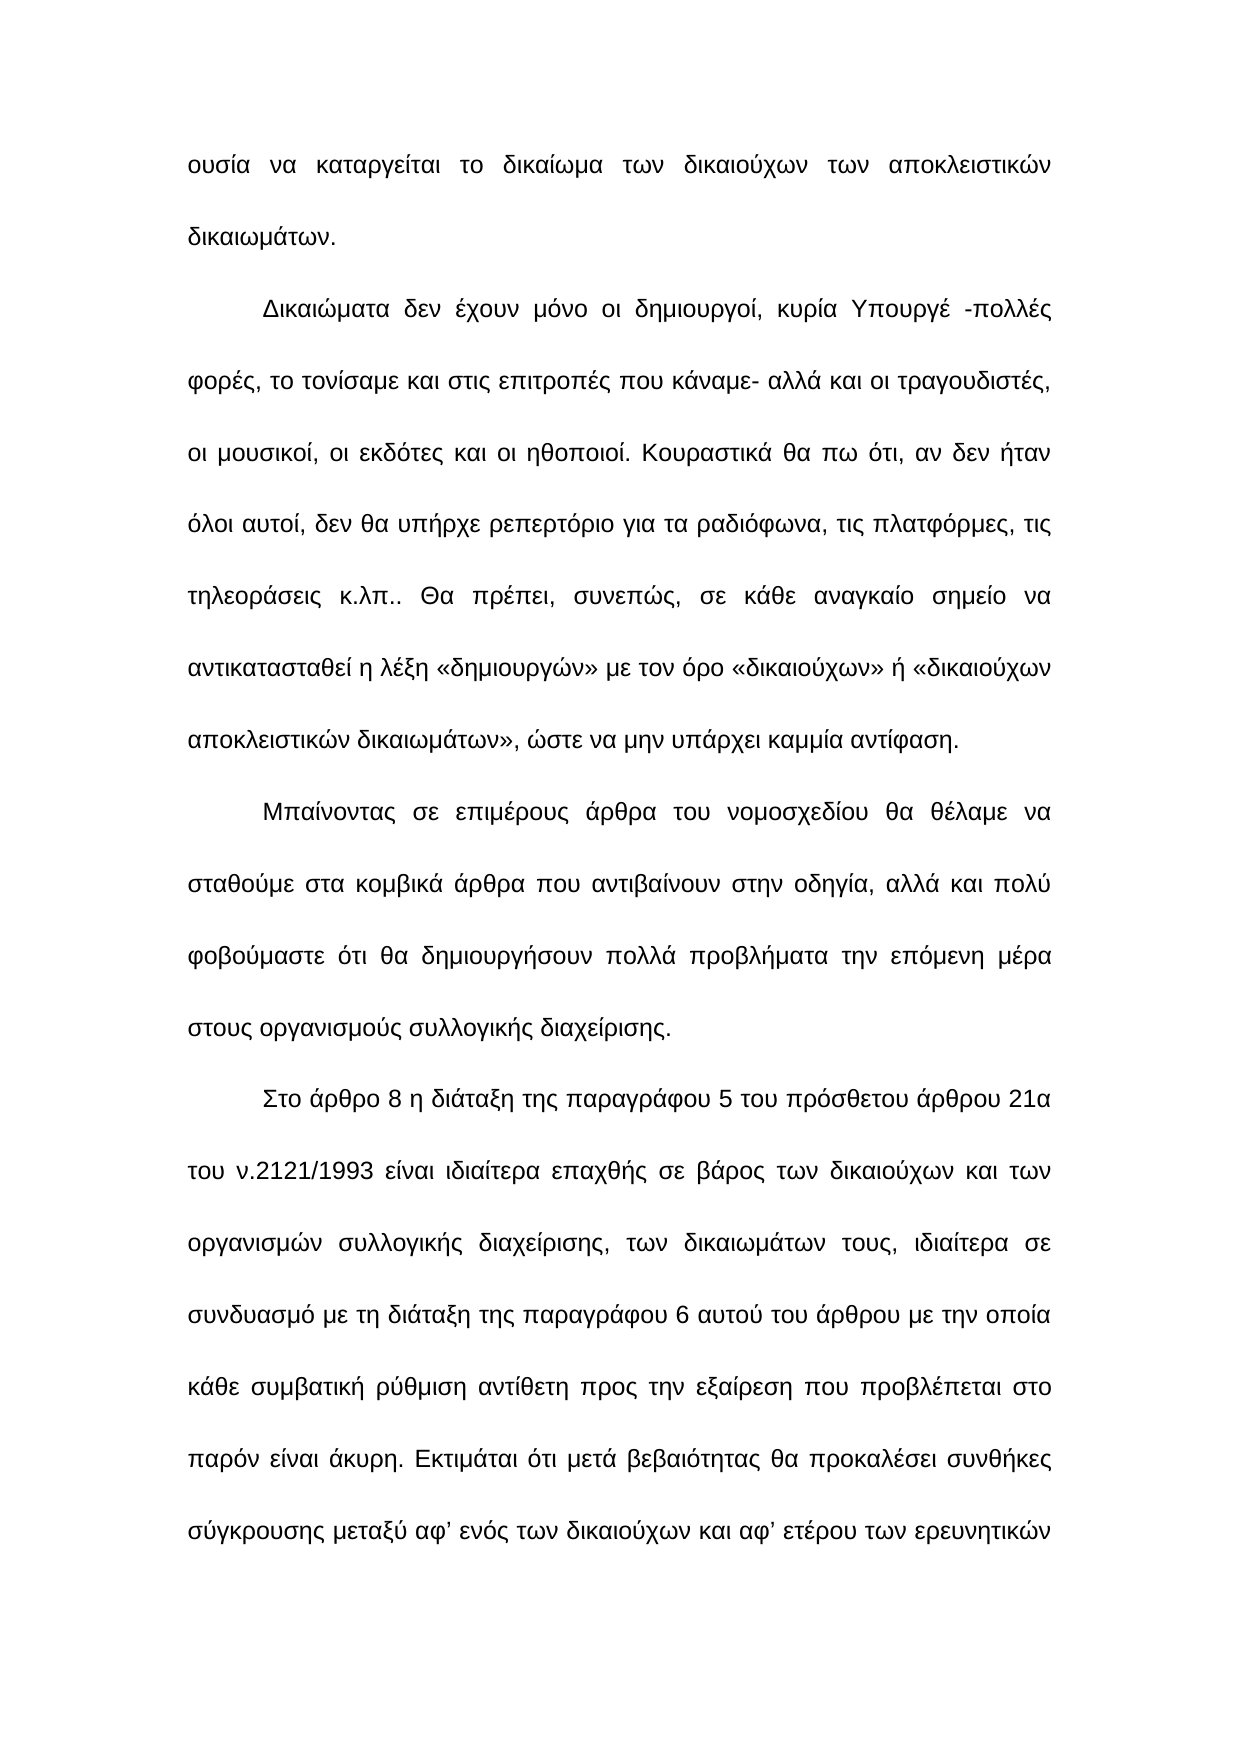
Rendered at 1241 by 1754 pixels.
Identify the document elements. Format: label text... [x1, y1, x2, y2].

text Μπαίνοντας σε επιμέρους άρθρα του νομοσχεδίου θα θέλαμε να σταθούμε στα κομβικά άρθρα που αντιβαίνουν στην οδηγία, αλλά και πολύ φοβούμαστε ότι θα δημιουργήσουν πολλά προβλήματα την επόμενη μέρα στους οργανισμούς συλλογικής διαχείρισης. [187, 797, 1053, 1041]
text Δικαιώματα δεν έχουν μόνο οι δημιουργοί, κυρία Υπουργέ -πολλές φορές, το τονίσαμε και στις επιτροπές που κάναμε- αλλά και οι τραγουδιστές, οι μουσικοί, οι εκδότες και οι ηθοποιοί. Κουραστικά θα πω ότι, αν δεν ήταν όλοι αυτοί, δεν θα υπήρχε ρεπερτόριο για τα ραδιόφωνα, τις πλατφόρμες, τις τηλεοράσεις κ.λπ.. Θα πρέπει, συνεπώς, σε κάθε αναγκαίο σημείο να αντικατασταθεί η λέξη «δημιουργών» με τον όρο «δικαιούχων» ή «δικαιούχων αποκλειστικών δικαιωμάτων», ώστε να μην υπάρχει καμμία αντίφαση. [187, 294, 1053, 754]
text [187, 1084, 1053, 1544]
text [187, 150, 1053, 251]
